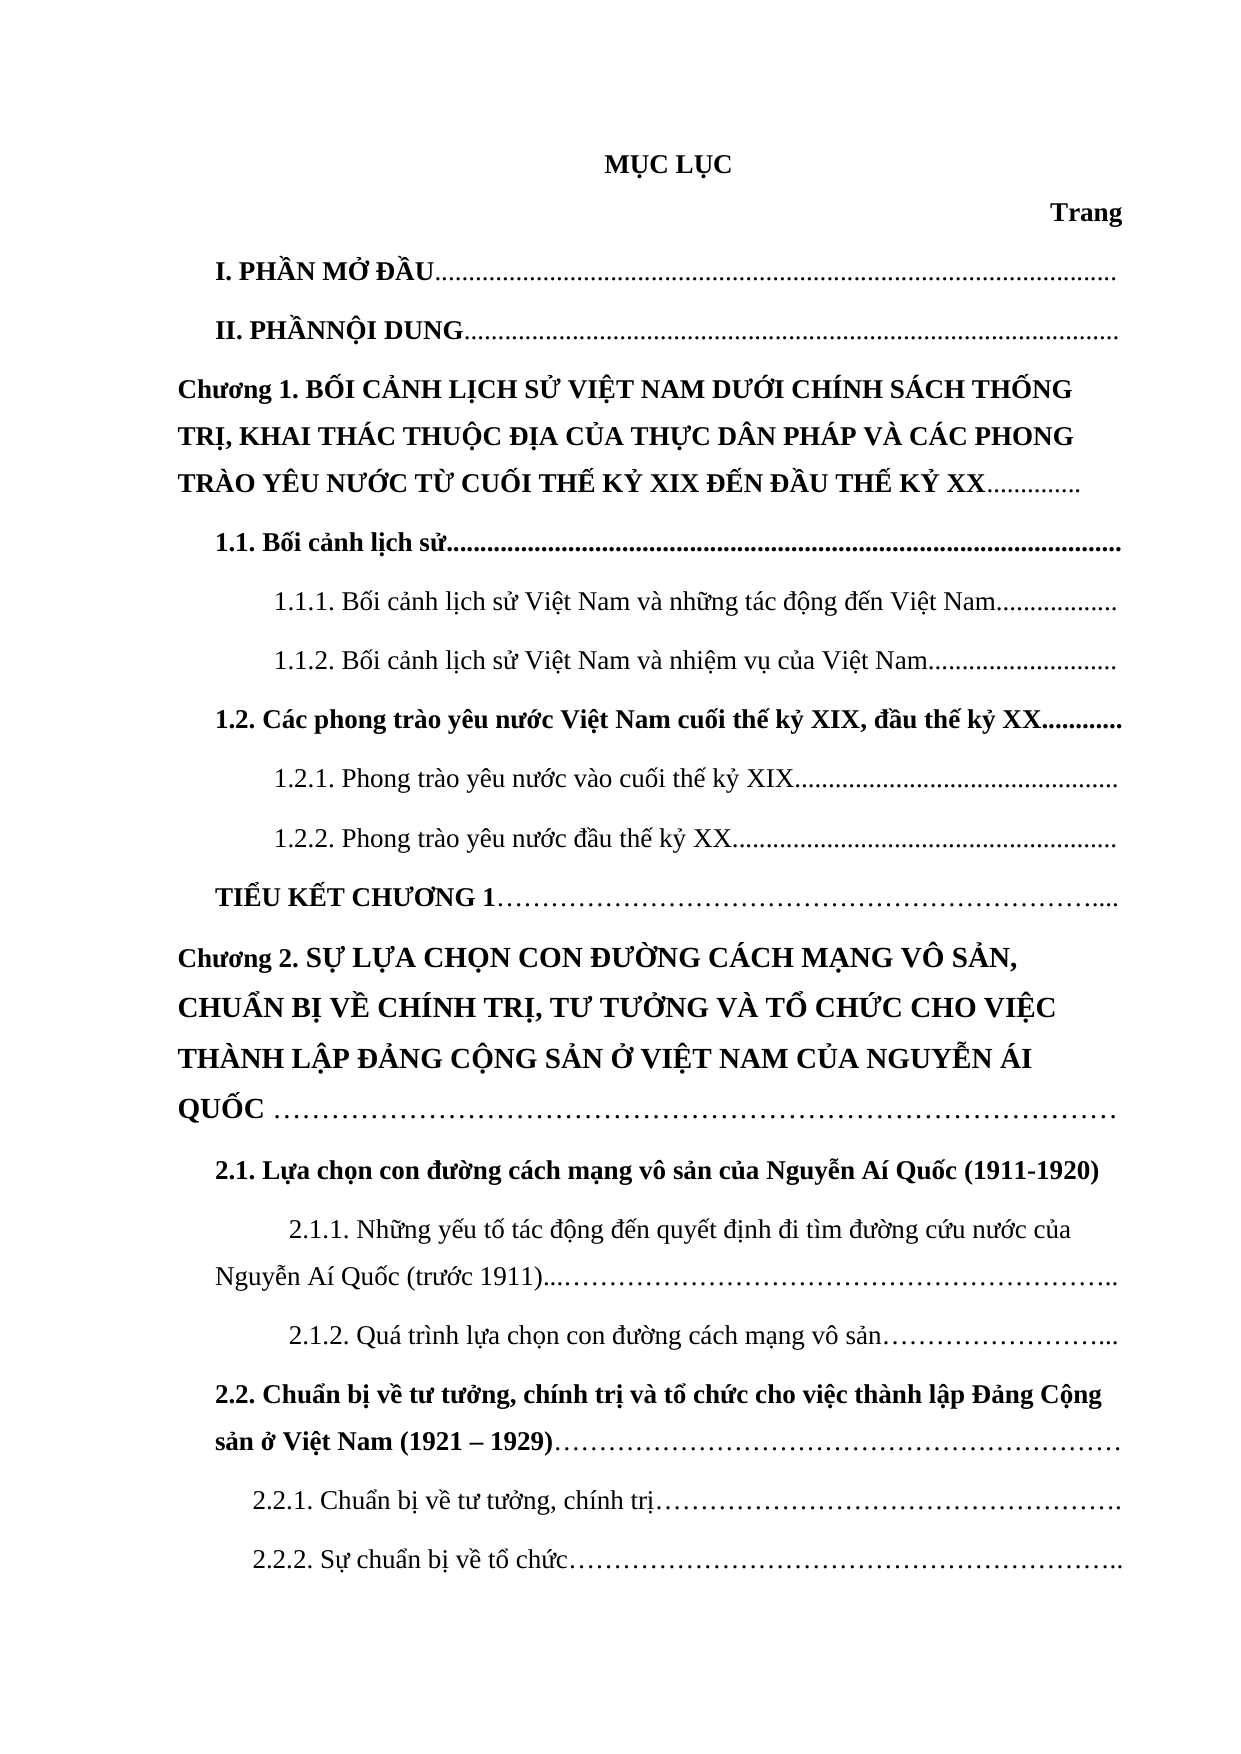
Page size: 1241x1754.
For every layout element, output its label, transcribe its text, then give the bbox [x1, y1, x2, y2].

text 2.1.1. Những yếu tố tác động đến quyết định đi tìm đường cứu nước của Nguyễn Aí Quốc (trước 1911)...…………………………………………………….. [215, 1213, 1124, 1291]
text 1.1.1. Bối cảnh lịch sử Việt Nam và những tác động đến Việt Nam.................. [215, 585, 1124, 616]
text 2.2.1. Chuẩn bị về tư tưởng, chính trị……………………………………………. [215, 1484, 1124, 1515]
text 1.1.2. Bối cảnh lịch sử Việt Nam và nhiệm vụ của Việt Nam............................ [215, 644, 1124, 675]
text Chương 1. BỐI CẢNH LỊCH SỬ VIỆT NAM DƯỚI CHÍNH SÁCH THỐNG TRỊ, KHAI THÁC THUỘC ĐỊA CỦA THỰC DÂN PHÁP VÀ CÁC PHONG TRÀO YÊU NƯỚC TỪ CUỐI THẾ KỶ XIX ĐẾN ĐẦU THẾ KỶ XX.............. [177, 373, 1122, 498]
text 1.1. Bối cảnh lịch sử.................................................................................................... [215, 526, 1124, 557]
text MỤC LỤC [215, 148, 1122, 179]
text 2.2.2. Sự chuẩn bị về tổ chức…………………………………………………….. [215, 1543, 1124, 1574]
text 2.2. Chuẩn bị về tư tưởng, chính trị và tổ chức cho việc thành lập Đảng Cộng sản ở Việt Nam (1921 – 1929)……………………………………………………… [215, 1378, 1124, 1456]
text I. PHẦN MỞ ĐẦU..................................................................................................... [215, 255, 1122, 286]
text 2.1.2. Quá trình lựa chọn con đường cách mạng vô sản……………………... [215, 1319, 1124, 1350]
text II. PHẦNNỘI DUNG................................................................................................. [215, 314, 1122, 345]
text 1.2. Các phong trào yêu nước Việt Nam cuối thế kỷ XIX, đầu thế kỷ XX............ [215, 703, 1124, 734]
text Trang [214, 196, 1122, 227]
text Chương 2. SỰ LỰA CHỌN CON ĐƯỜNG CÁCH MẠNG VÔ SẢN, CHUẨN BỊ VỀ CHÍNH TRỊ, TƯ TƯỞNG VÀ TỔ CHỨC CHO VIỆC THÀNH LẬP ĐẢNG CỘNG SẢN Ở VIỆT NAM CỦA NGUYỄN ÁI QUỐC …………………………………………………………………………… [177, 940, 1122, 1124]
text 2.1. Lựa chọn con đường cách mạng vô sản của Nguyễn Aí Quốc (1911-1920) [215, 1154, 1124, 1185]
text TIỂU KẾT CHƯƠNG 1………………………………………………………….... [215, 881, 1124, 912]
text 1.2.2. Phong trào yêu nước đầu thế kỷ XX......................................................... [215, 822, 1124, 853]
text 1.2.1. Phong trào yêu nước vào cuối thế kỷ XIX................................................ [215, 763, 1124, 794]
